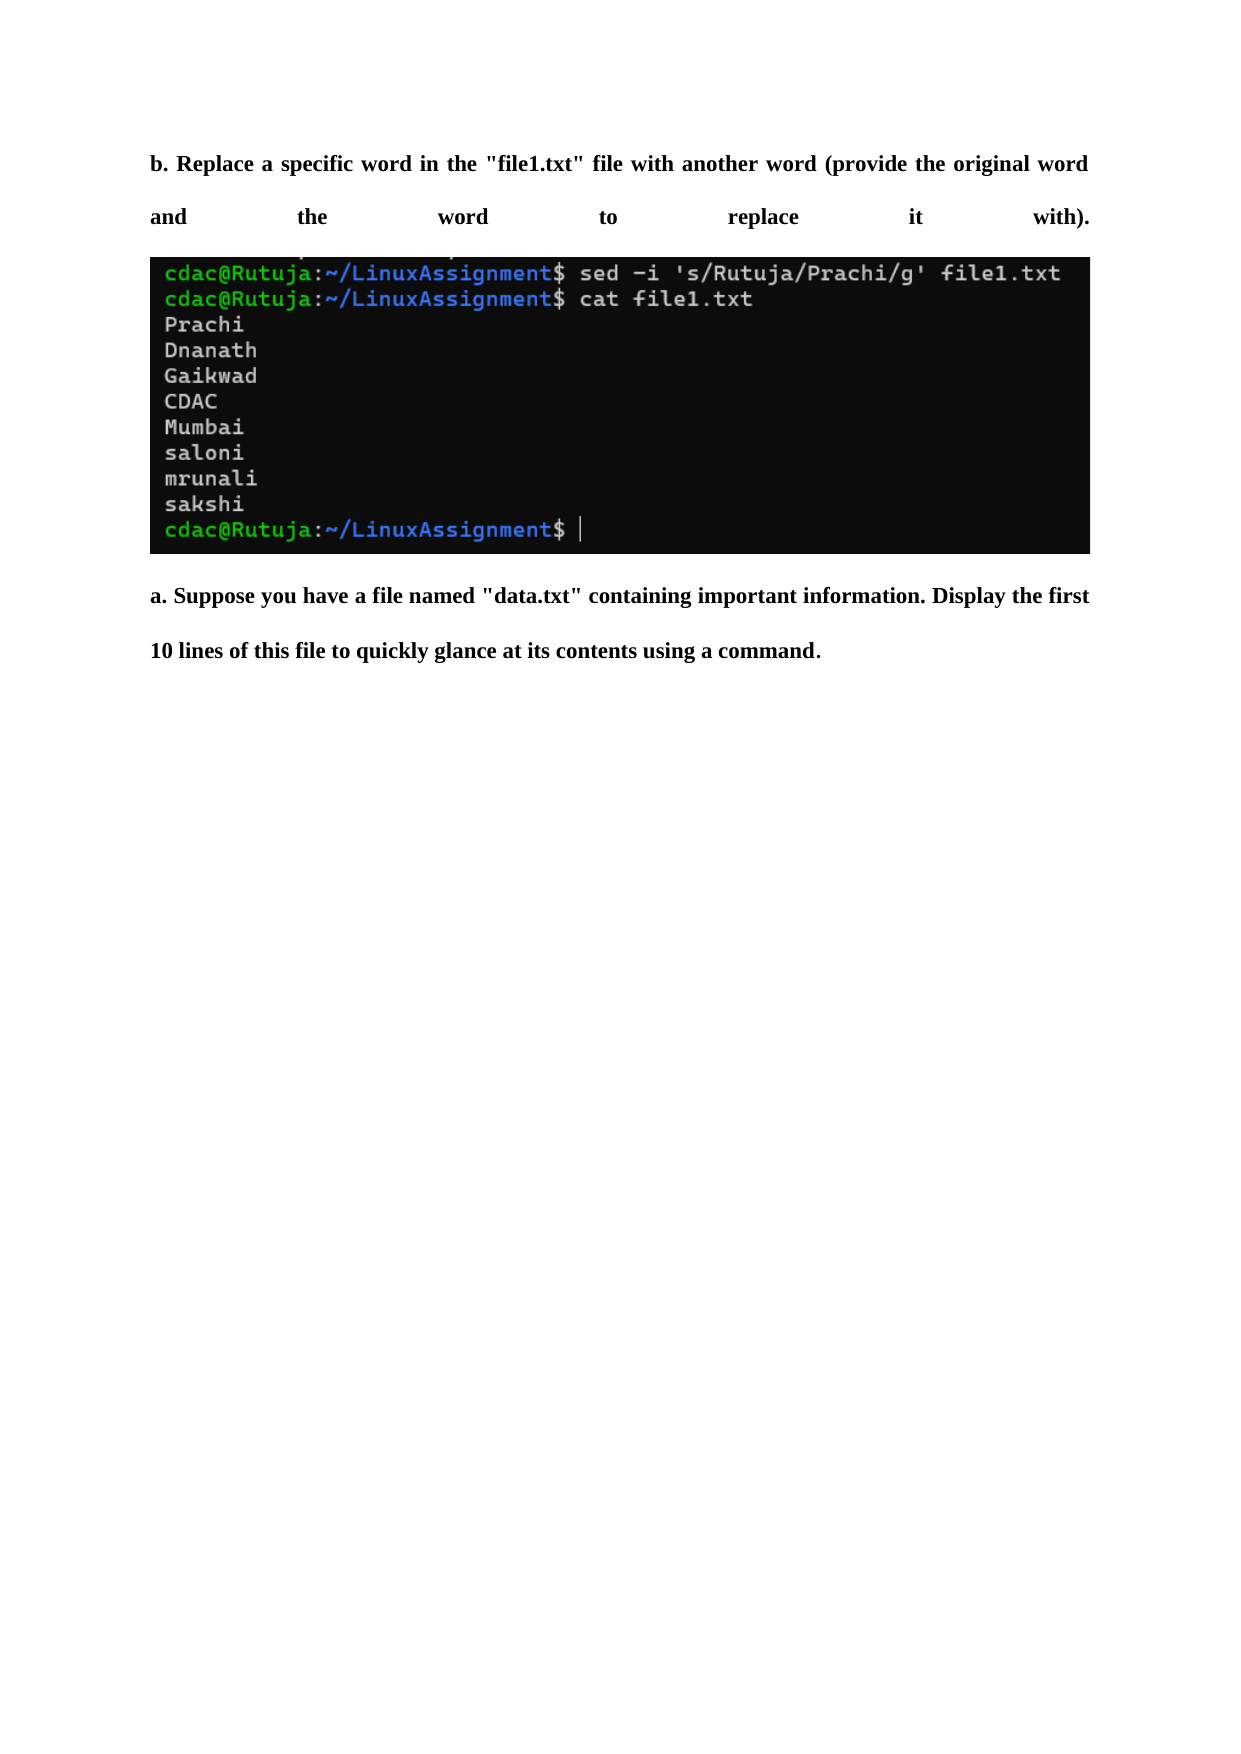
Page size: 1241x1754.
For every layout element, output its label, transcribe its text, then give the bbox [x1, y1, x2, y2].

text b. Replace a specific word in the "file1.txt" file with another word (provide the original word and the word to replace it with). [150, 150, 1090, 257]
text a. Suppose you have a file named "data.txt" containing important information. Display the first 10 lines of this file to quickly glance at its contents using a command. [150, 582, 1090, 664]
picture [150, 257, 1091, 554]
